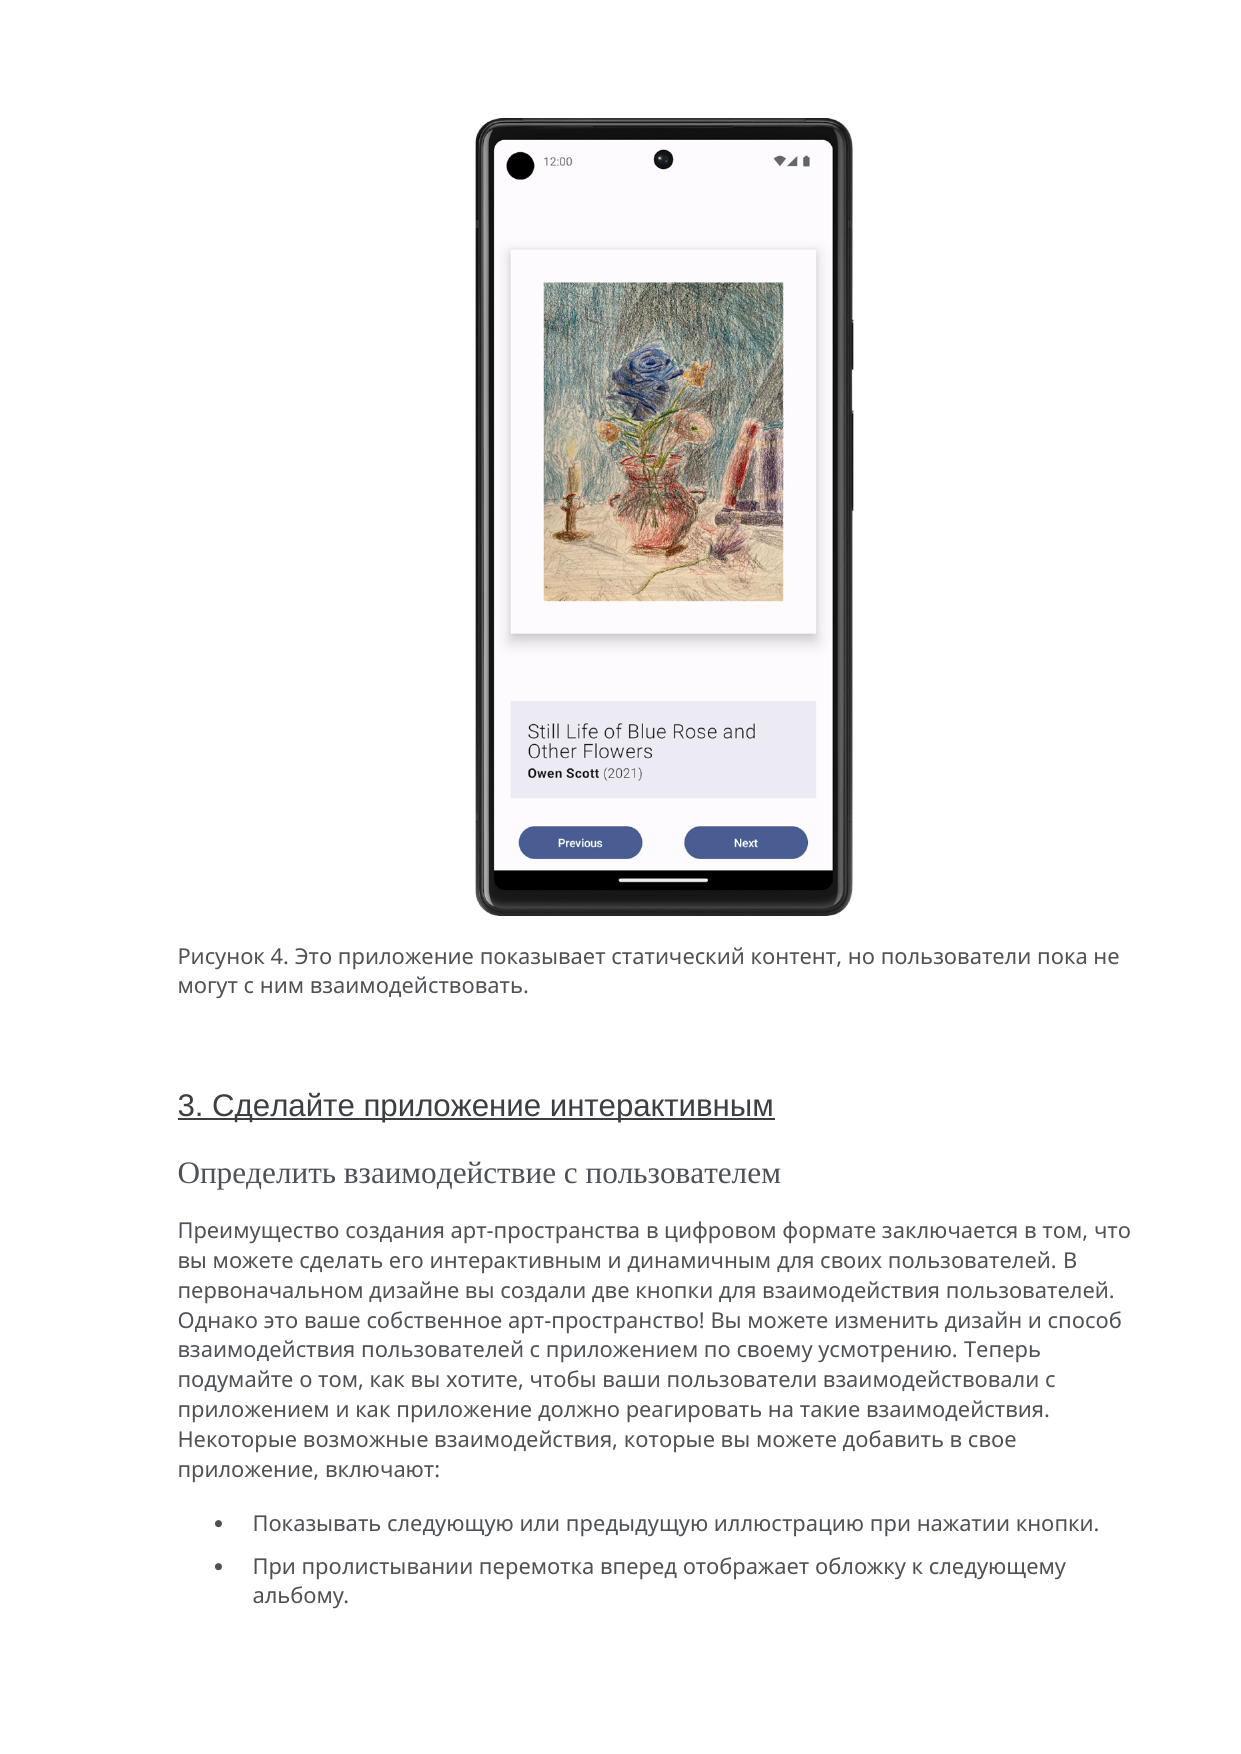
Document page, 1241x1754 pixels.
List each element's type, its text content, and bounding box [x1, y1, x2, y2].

picture [475, 118, 854, 916]
list Показывать следующую или предыдущую иллюстрацию при нажатии кнопки. [215, 1508, 1152, 1538]
text Рисунок 4. Это приложение показывает статический контент, но пользователи пока не могут с ним взаимодействовать. [177, 941, 1152, 1000]
list При пролистывании перемотка вперед отображает обложку к следующему альбому. [215, 1551, 1152, 1610]
subtitle 3. Сделайте приложение интерактивным [177, 1087, 1152, 1123]
subtitle Определить взаимодействие с пользователем [177, 1154, 1152, 1190]
text Преимущество создания арт-пространства в цифровом формате заключается в том, что вы можете сделать его интерактивным и динамичным для своих пользователей. В первоначальном дизайне вы создали две кнопки для взаимодействия пользователей. Однако это ваше собственное арт-пространство! Вы можете изменить дизайн и способ взаимодействия пользователей с приложением по своему усмотрению. Теперь подумайте о том, как вы хотите, чтобы ваши пользователи взаимодействовали с приложением и как приложение должно реагировать на такие взаимодействия. Некоторые возможные взаимодействия, которые вы можете добавить в свое приложение, включают: [177, 1215, 1152, 1483]
